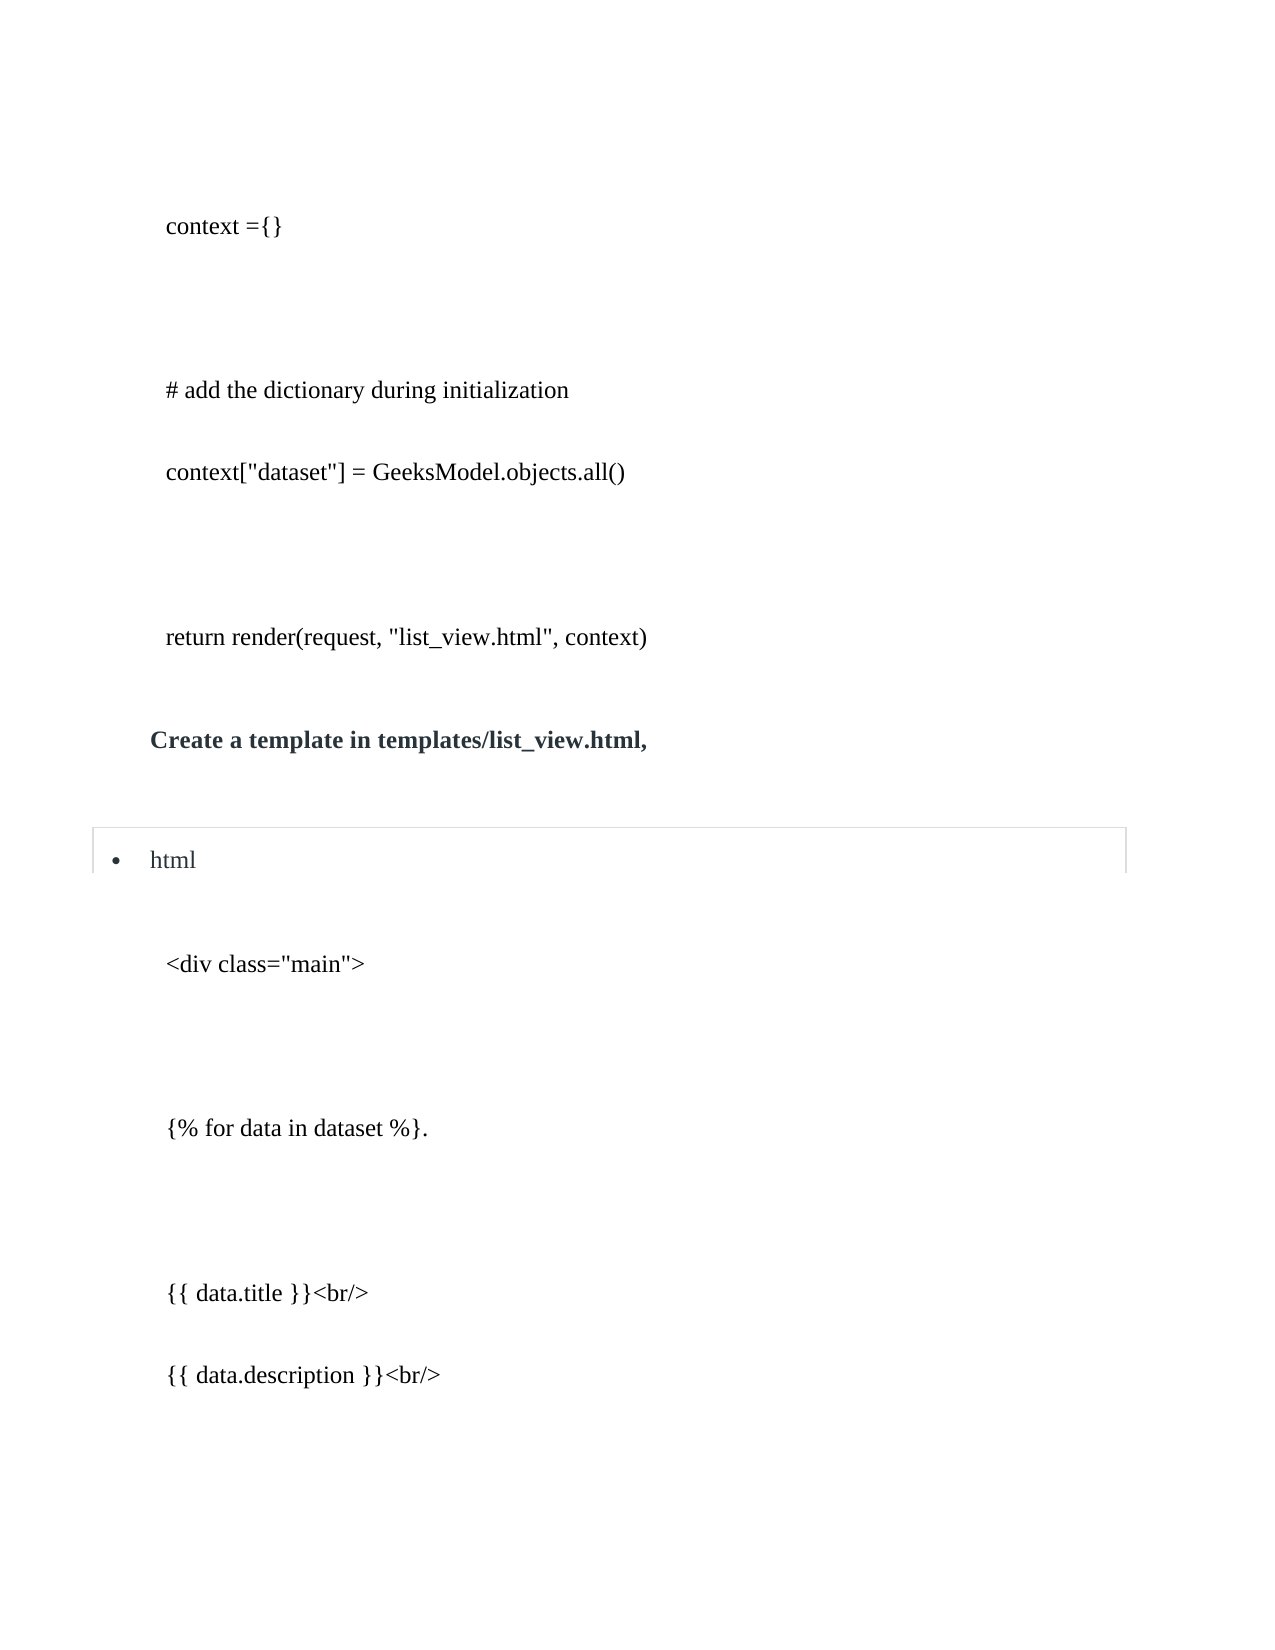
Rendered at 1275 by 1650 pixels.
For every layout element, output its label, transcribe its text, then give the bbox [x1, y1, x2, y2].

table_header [150, 888, 1059, 1463]
text Create a template in templates/list_view.html, [150, 725, 1125, 797]
list html [94, 828, 1125, 873]
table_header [150, 150, 1059, 725]
